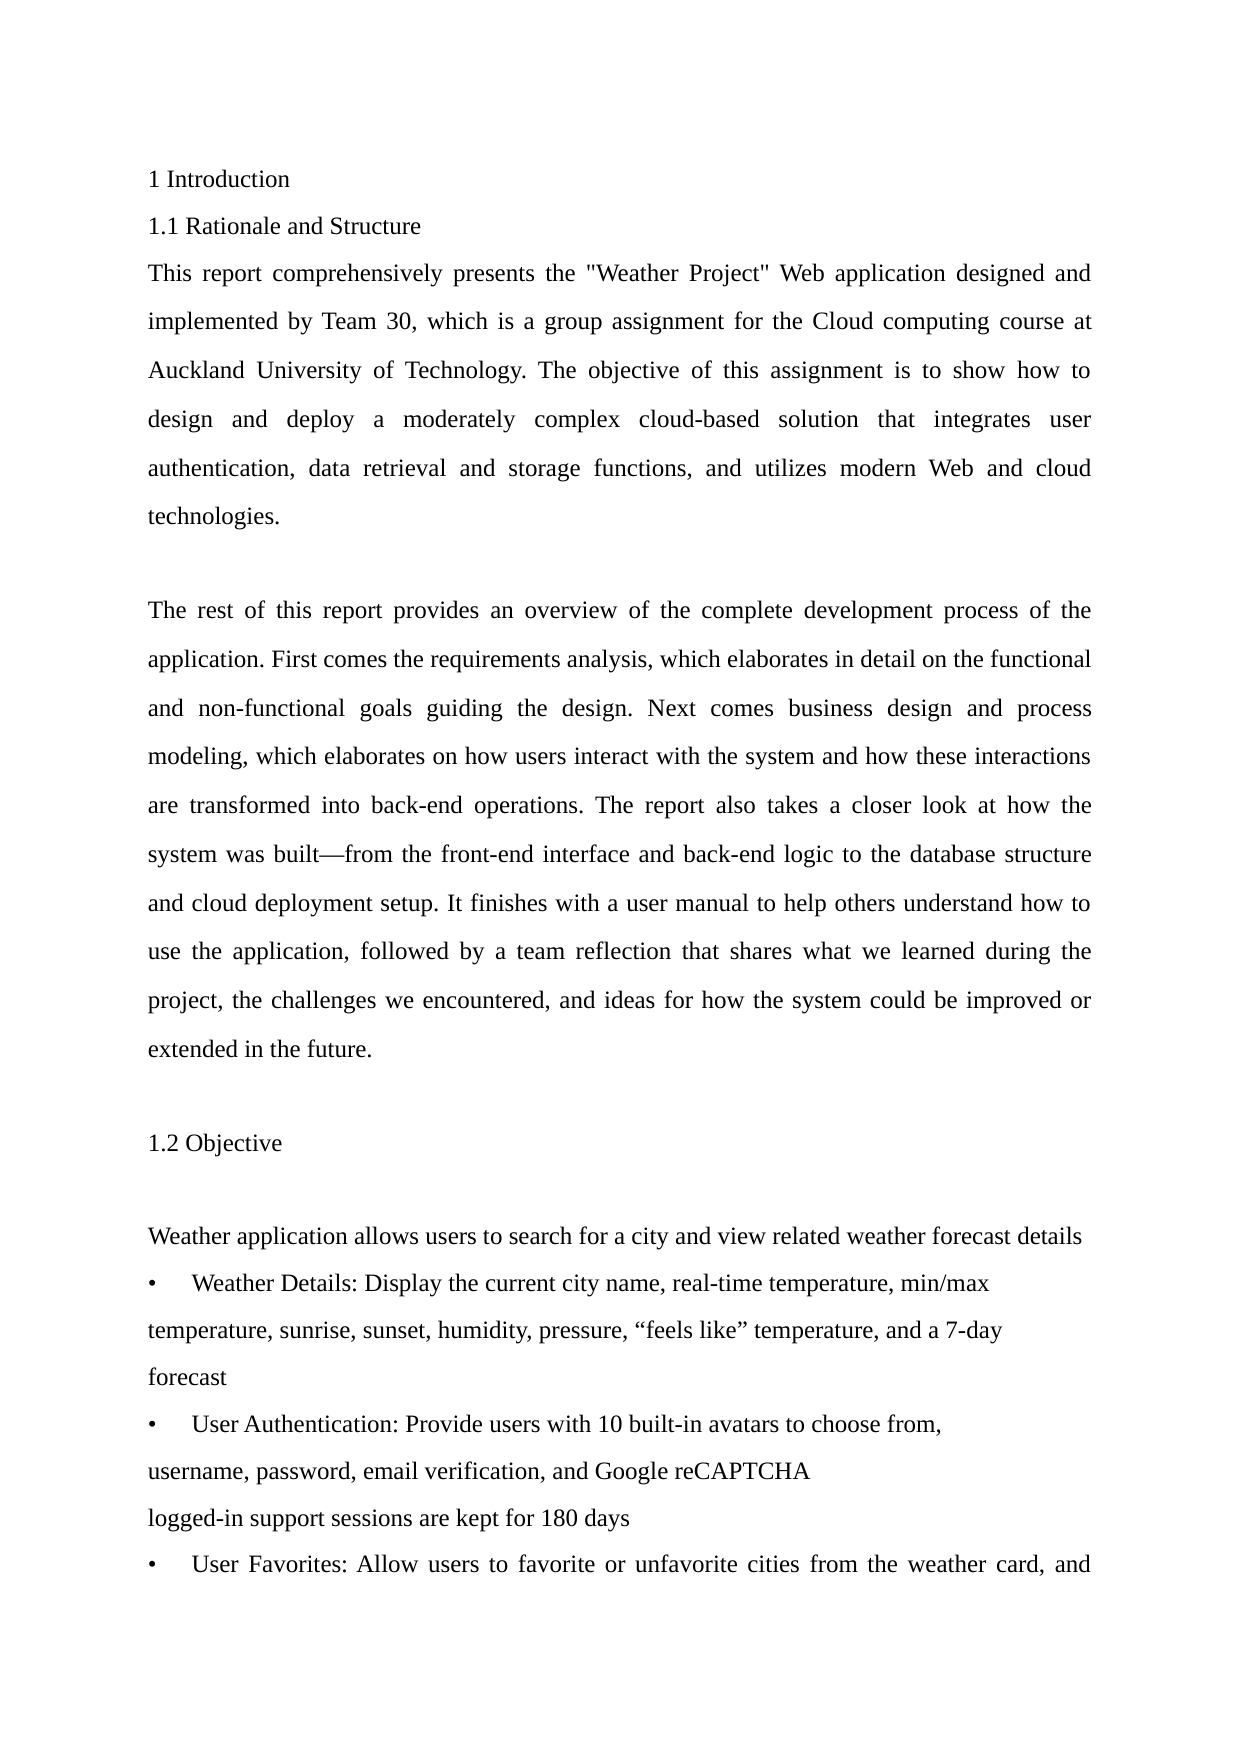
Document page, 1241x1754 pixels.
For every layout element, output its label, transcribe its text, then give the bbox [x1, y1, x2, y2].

text 1.2 Objective [148, 1126, 1092, 1158]
text 1.1 Rationale and Structure [148, 209, 1092, 241]
text forecast [148, 1360, 1092, 1393]
text Weather application allows users to search for a city and view related weather forecast details [148, 1219, 1092, 1252]
text username, password, email verification, and Google reCAPTCHA [148, 1454, 1092, 1486]
text logged-in support sessions are kept for 180 days [148, 1501, 1092, 1533]
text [148, 1548, 1092, 1580]
text 1 Introduction [148, 162, 1092, 194]
text • User Authentication: Provide users with 10 built-in avatars to choose from, [148, 1407, 1092, 1439]
text The rest of this report provides an overview of the complete development process of the application. First comes the requirements analysis, which elaborates in detail on the functional and non-functional goals guiding the design. Next comes business design and process modeling, which elaborates on how users interact with the system and how these interactions are transformed into back-end operations. The report also takes a closer look at how the system was built—from the front-end interface and back-end logic to the database structure and cloud deployment setup. It finishes with a user manual to help others understand how to use the application, followed by a team reflection that shares what we learned during the project, the challenges we encountered, and ideas for how the system could be improved or extended in the future. [148, 593, 1092, 1064]
text • Weather Details: Display the current city name, real-time temperature, min/max [148, 1266, 1092, 1299]
text temperature, sunrise, sunset, humidity, pressure, “feels like” temperature, and a 7-day [148, 1313, 1092, 1346]
text This report comprehensively presents the "Weather Project" Web application designed and implemented by Team 30, which is a group assignment for the Cloud computing course at Auckland University of Technology. The objective of this assignment is to show how to design and deploy a moderately complex cloud-based solution that integrates user authentication, data retrieval and storage functions, and utilizes modern Web and cloud technologies. [148, 256, 1092, 532]
